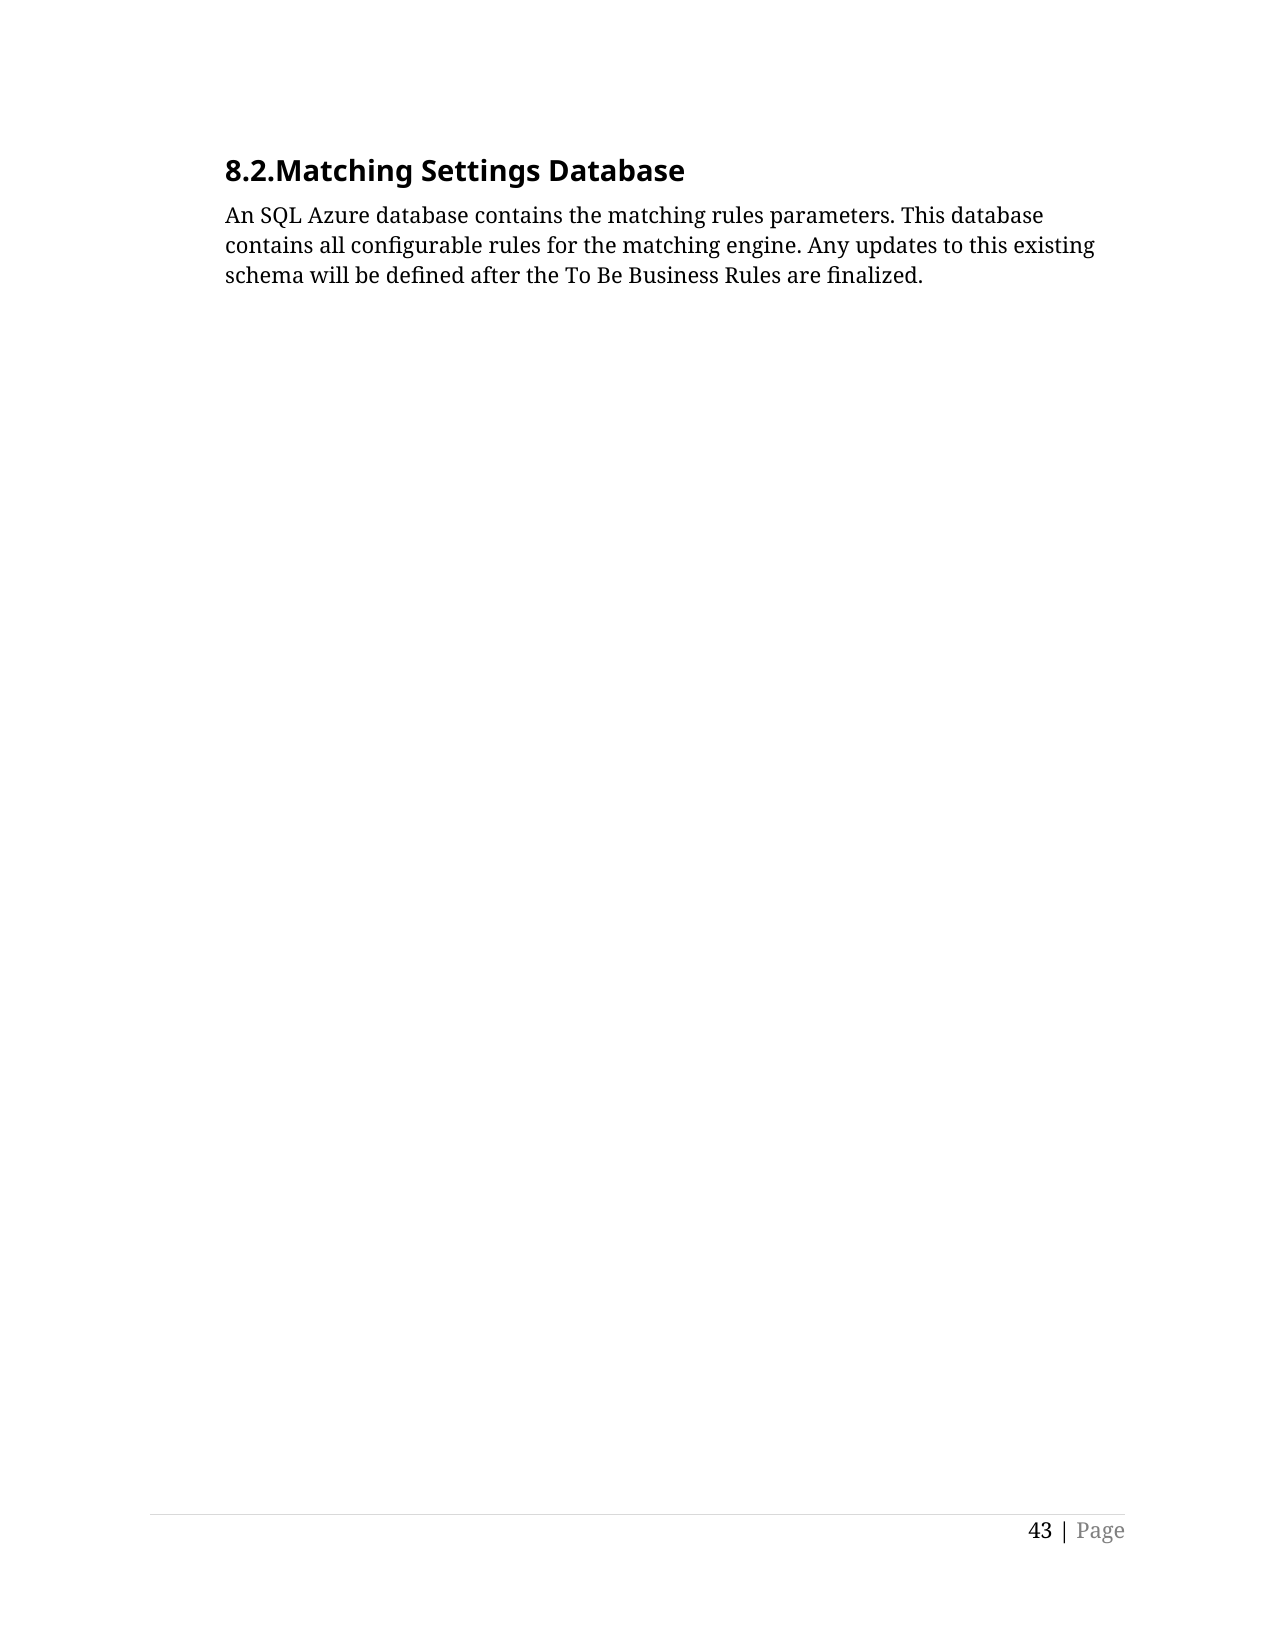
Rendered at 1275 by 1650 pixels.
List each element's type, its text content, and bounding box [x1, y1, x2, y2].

text An SQL Azure database contains the matching rules parameters. This database contains all configurable rules for the matching engine. Any updates to this existing schema will be defined after the To Be Business Rules are finalized. [225, 200, 1125, 289]
subtitle Matching Settings Database [225, 150, 1125, 190]
